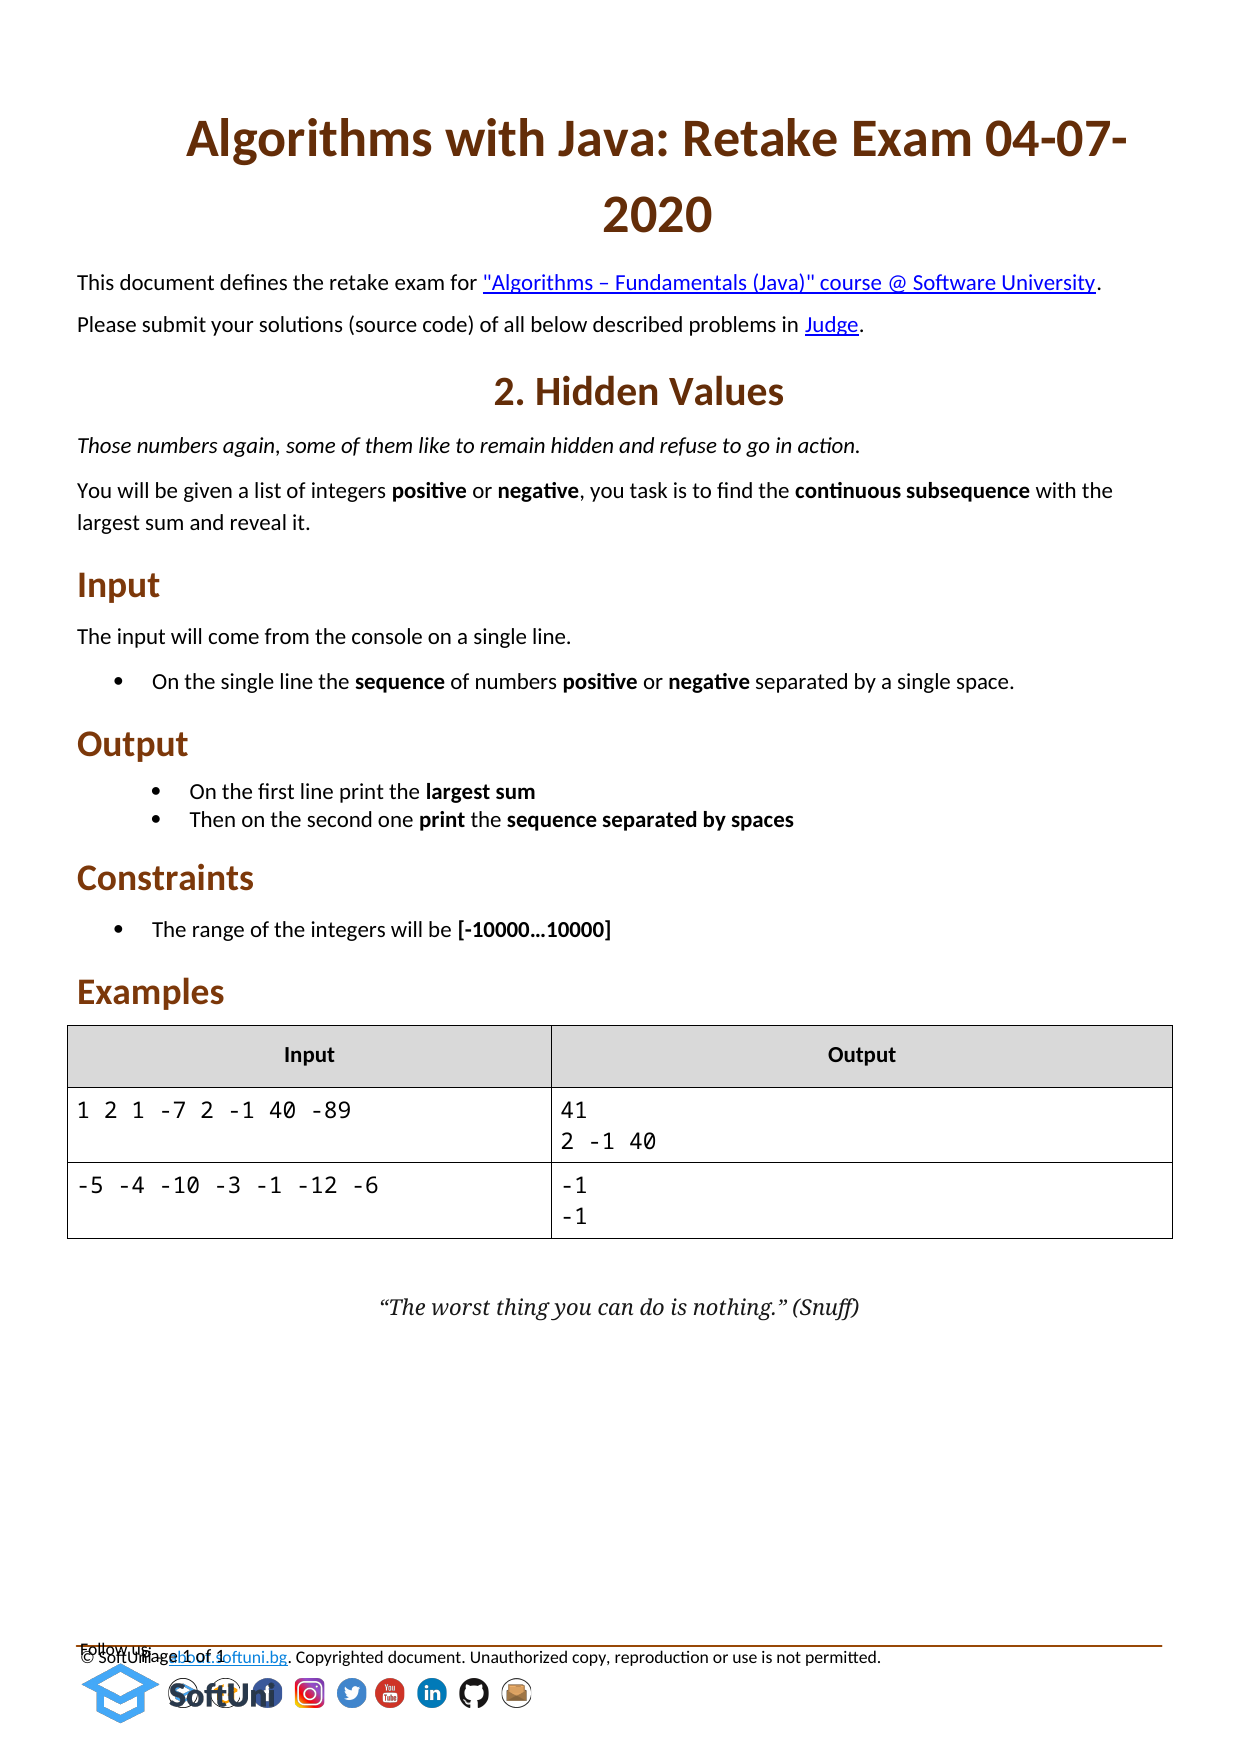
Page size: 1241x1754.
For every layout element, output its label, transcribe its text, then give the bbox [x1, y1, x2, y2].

picture [337, 1678, 367, 1708]
picture [75, 1658, 283, 1729]
picture [431, 1690, 440, 1700]
picture [438, 1699, 447, 1708]
subtitle Examples [77, 968, 1163, 1014]
text The input will come from the console on a single line. [77, 622, 1163, 651]
picture [417, 1678, 426, 1687]
list The range of the integers will be [-10000…10000] [114, 915, 1163, 943]
subtitle 2. Hidden Values [114, 365, 1163, 416]
text “The worst thing you can do is nothing.” (Snuff) [77, 1292, 1163, 1321]
picture [294, 1678, 325, 1708]
picture [438, 1678, 447, 1687]
list Then on the second one print the sequence separated by spaces [152, 805, 1163, 833]
list Algorithms with Java: Retake Exam 04-07-2020 [152, 104, 1163, 246]
picture [459, 1678, 489, 1708]
text You will be given a list of integers positive or negative, you task is to find the continuous subsequence with the largest sum and reveal it. [77, 476, 1163, 536]
table_cell 41 2 -1 40 [552, 1088, 1172, 1162]
text Those numbers again, some of them like to remain hidden and refuse to go in action. [77, 432, 1163, 459]
list On the single line the sequence of numbers positive or negative separated by a single space. [114, 667, 1163, 695]
table_cell -1 -1 [552, 1163, 1172, 1237]
picture [417, 1699, 426, 1708]
subtitle Constraints [77, 854, 1163, 900]
table_cell 1 2 1 -7 2 -1 40 -89 [68, 1088, 551, 1162]
table_header Input [68, 1026, 551, 1087]
list On the first line print the largest sum [152, 777, 1163, 805]
subtitle Output [77, 720, 1163, 766]
picture [375, 1678, 405, 1708]
picture [501, 1678, 532, 1708]
table_header Output [552, 1026, 1172, 1087]
table_cell -5 -4 -10 -3 -1 -12 -6 [68, 1163, 551, 1237]
text This document defines the retake exam for "Algorithms – Fundamentals (Java)" course @ Software University. Please submit your solutions (source code) of all below described problems in Judge. [77, 268, 1163, 338]
subtitle Input [77, 561, 1163, 607]
